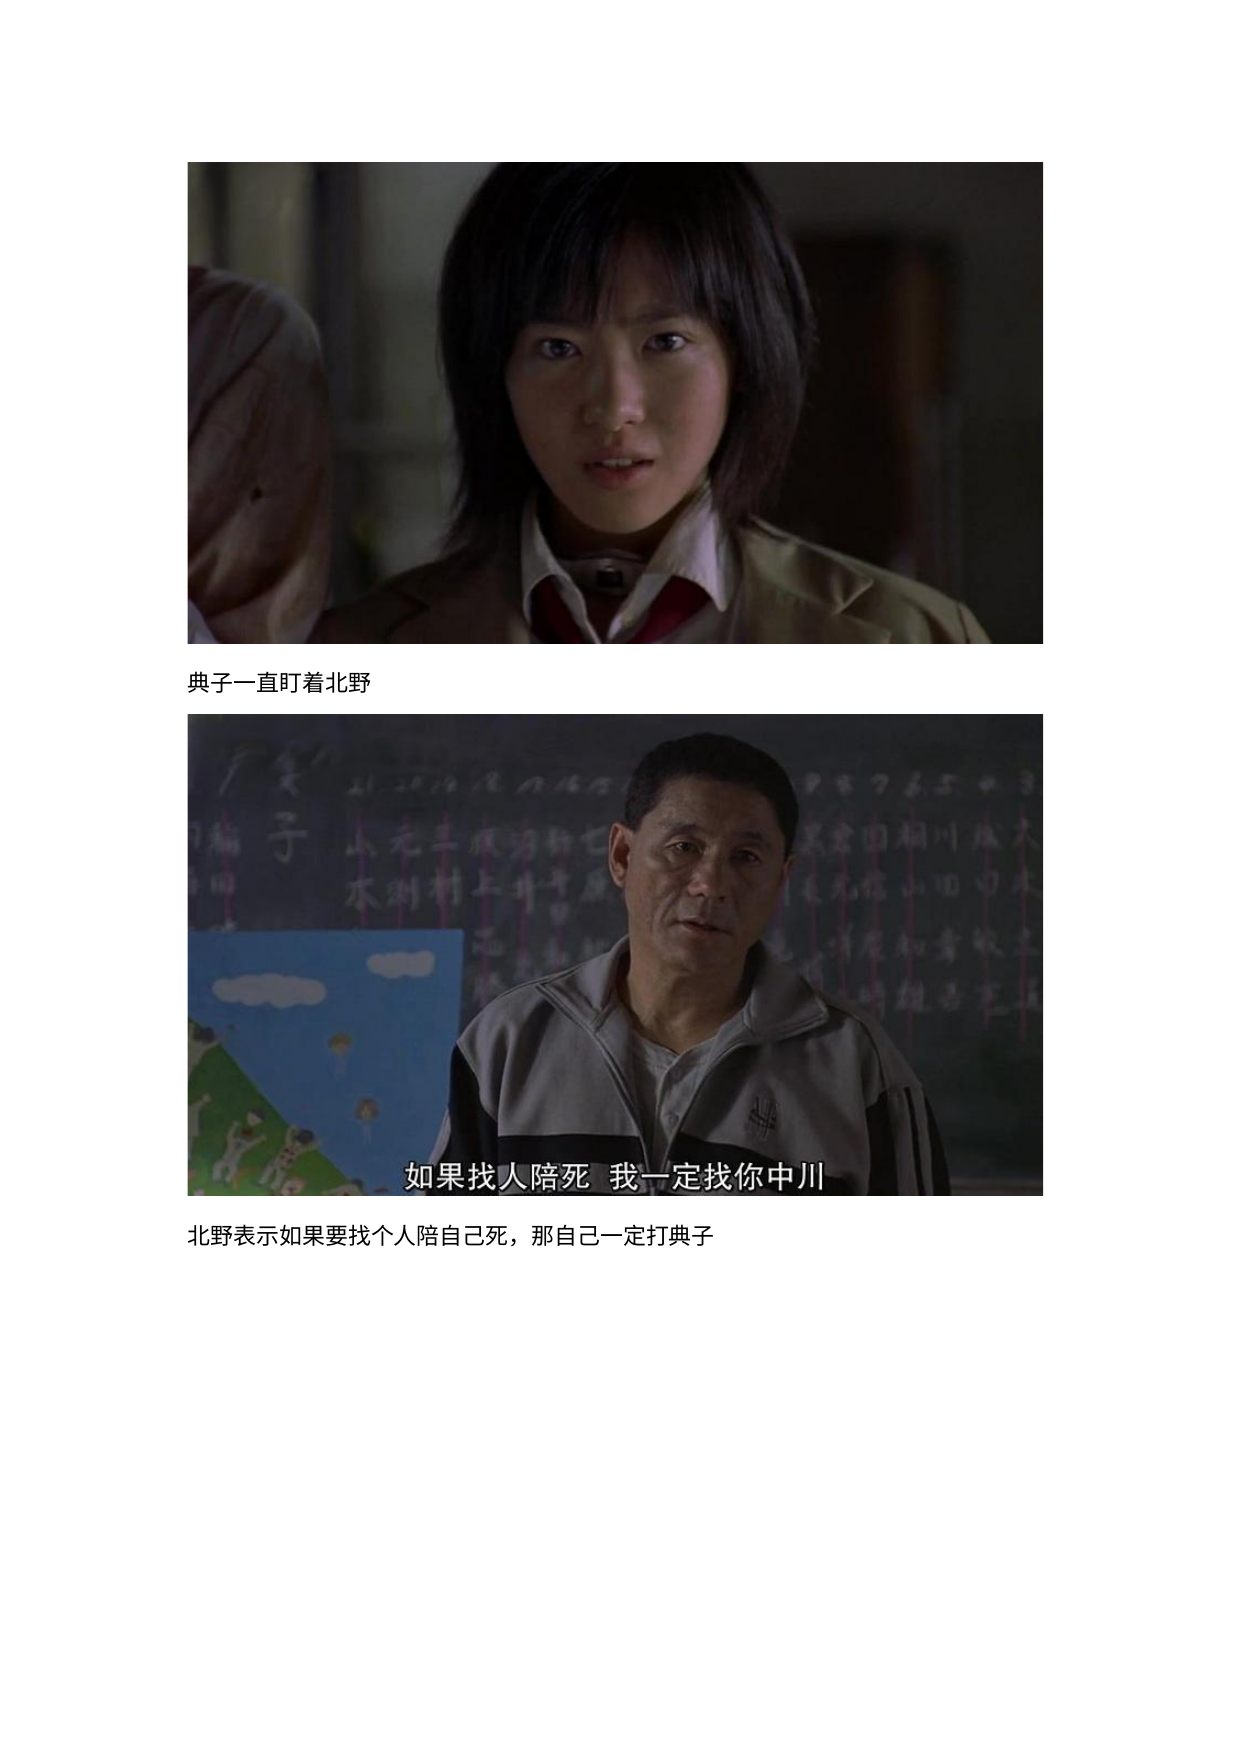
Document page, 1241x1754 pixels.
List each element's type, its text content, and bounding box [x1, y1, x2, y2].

text 北野表示如果要找个人陪自己死，那自己一定打典子 [187, 1202, 1053, 1267]
text 典子一直盯着北野 [187, 649, 1053, 714]
picture [187, 714, 1044, 1196]
picture [187, 162, 1044, 644]
